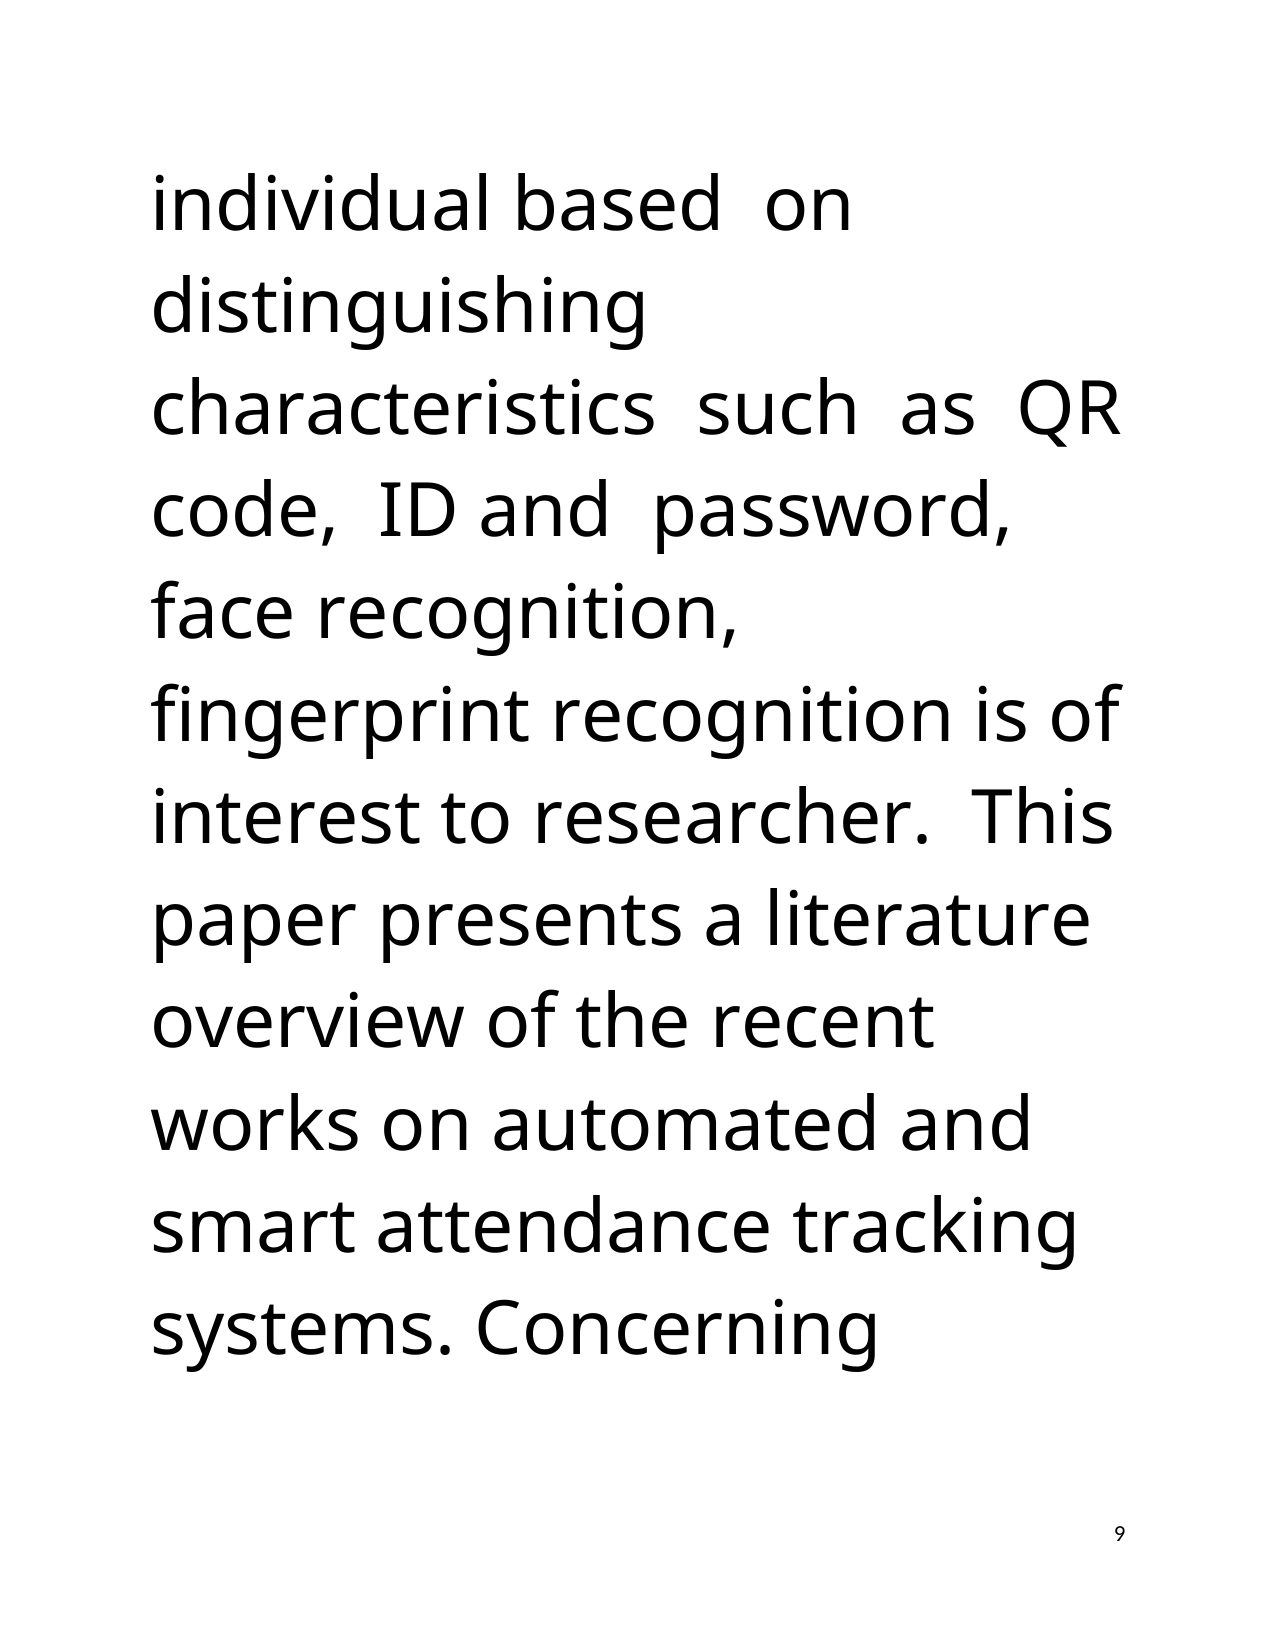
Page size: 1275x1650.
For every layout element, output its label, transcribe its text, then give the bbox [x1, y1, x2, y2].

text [150, 1070, 1125, 1376]
text individual based on distinguishing characteristics such as QR code, ID and password, face recognition, [150, 150, 1125, 661]
text fingerprint recognition is of interest to researcher. This paper presents a literature overview of the recent [150, 661, 1125, 1070]
